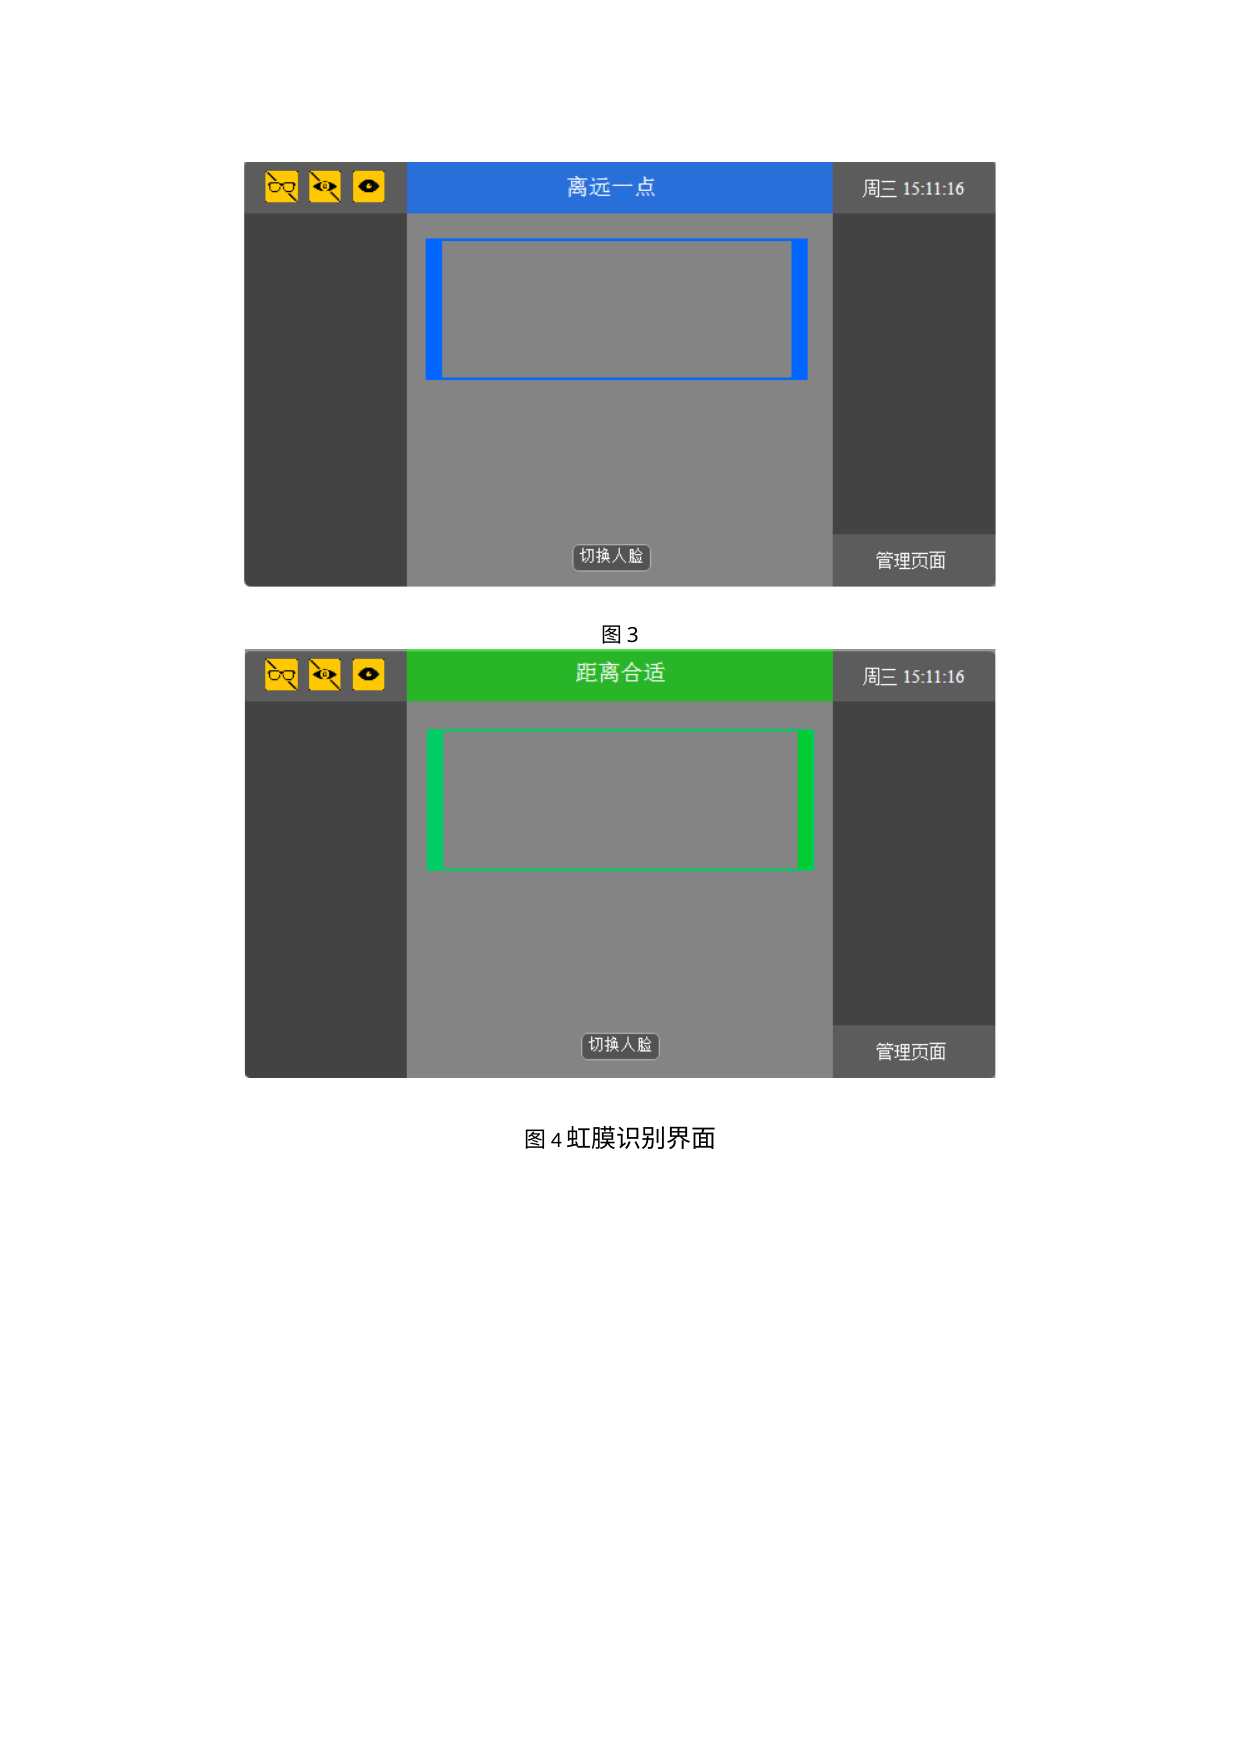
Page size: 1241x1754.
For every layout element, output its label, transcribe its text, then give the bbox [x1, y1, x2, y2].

picture [244, 649, 996, 1078]
text 图3 [187, 617, 1053, 649]
text 图4虹膜识别界面 [187, 1104, 1053, 1169]
picture [243, 162, 997, 588]
